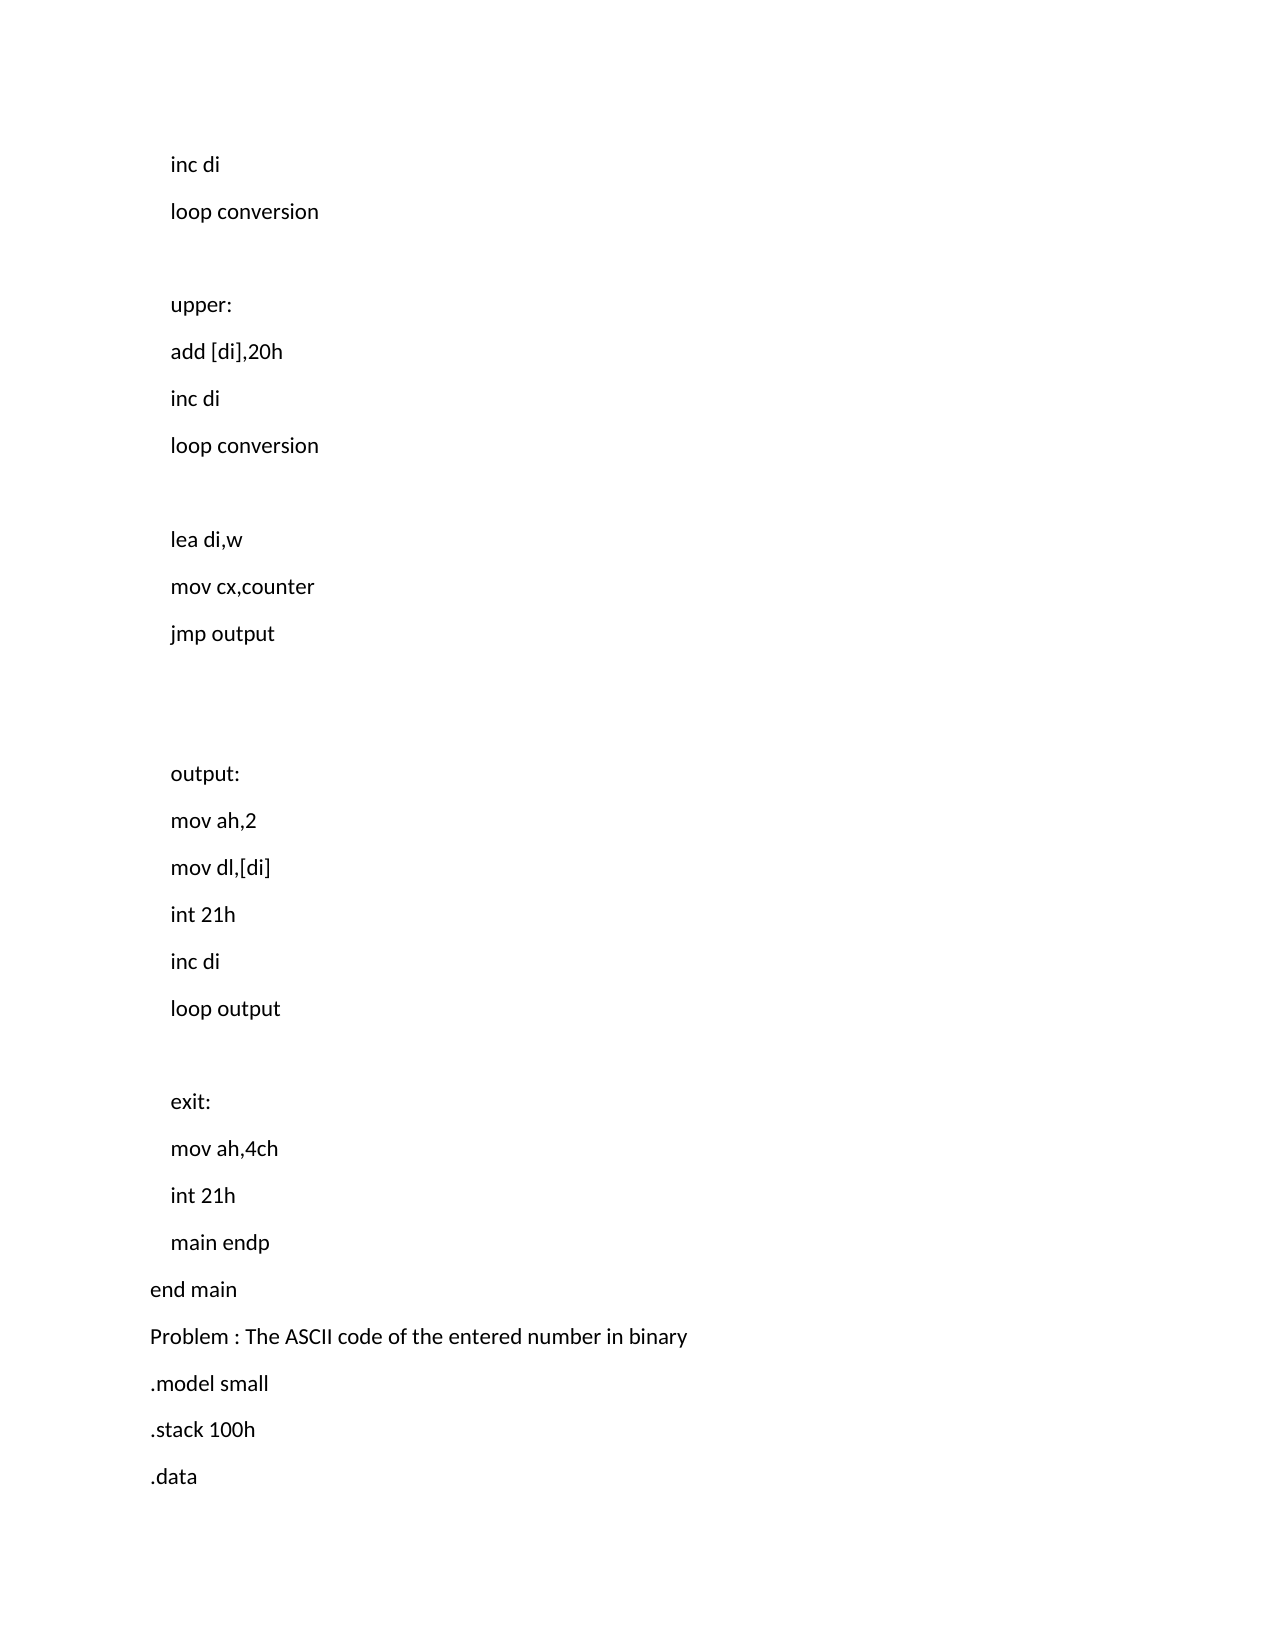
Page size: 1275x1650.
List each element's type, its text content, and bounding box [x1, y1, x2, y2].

text inc di [150, 150, 1125, 178]
text int 21h [150, 900, 1125, 928]
text loop conversion [150, 431, 1125, 459]
text mov dl,[di] [150, 853, 1125, 881]
text inc di [150, 384, 1125, 412]
text mov ah,4ch [150, 1134, 1125, 1162]
text main endp [150, 1228, 1125, 1256]
text .model small [150, 1369, 1125, 1397]
text end main [150, 1275, 1125, 1303]
text int 21h [150, 1181, 1125, 1209]
text upper: [150, 291, 1125, 319]
text Problem : The ASCII code of the entered number in binary [150, 1322, 1125, 1350]
text mov ah,2 [150, 806, 1125, 834]
text jmp output [150, 619, 1125, 647]
text inc di [150, 947, 1125, 975]
text mov cx,counter [150, 572, 1125, 600]
text .data [150, 1462, 1125, 1491]
text loop conversion [150, 197, 1125, 225]
text loop output [150, 994, 1125, 1022]
text exit: [150, 1087, 1125, 1116]
text add [di],20h [150, 337, 1125, 366]
text lea di,w [150, 525, 1125, 553]
text .stack 100h [150, 1416, 1125, 1444]
text output: [150, 759, 1125, 787]
